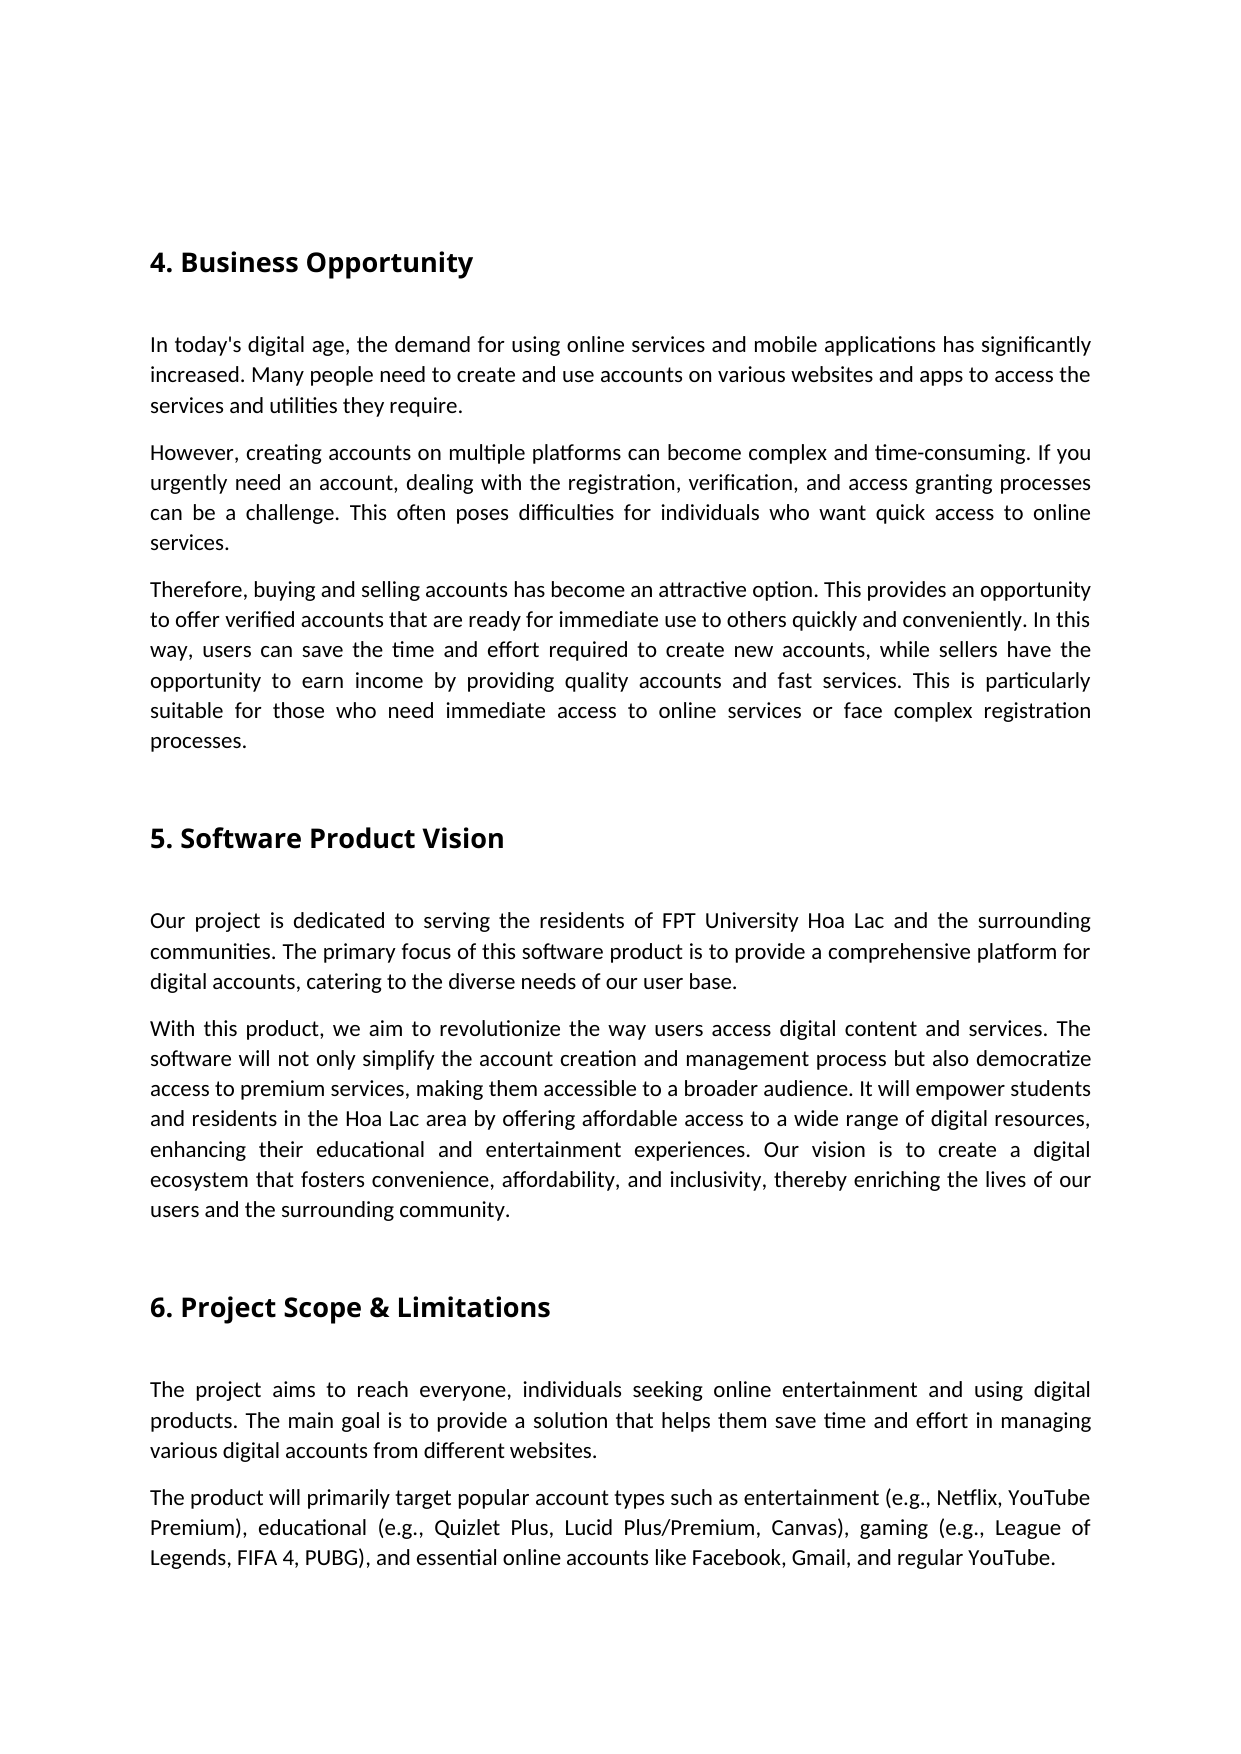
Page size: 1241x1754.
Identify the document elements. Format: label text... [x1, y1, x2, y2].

subtitle 5. Software Product Vision [150, 820, 1093, 857]
text With this product, we aim to revolutionize the way users access digital content and services. The software will not only simplify the account creation and management process but also democratize access to premium services, making them accessible to a broader audience. It will empower students and residents in the Hoa Lac area by offering affordable access to a wide range of digital resources, enhancing their educational and entertainment experiences. Our vision is to create a digital ecosystem that fosters convenience, affordability, and inclusivity, thereby enriching the lives of our users and the surrounding community. [150, 1014, 1093, 1223]
text Therefore, buying and selling accounts has become an attractive option. This provides an opportunity to offer verified accounts that are ready for immediate use to others quickly and conveniently. In this way, users can save the time and effort required to create new accounts, while sellers have the opportunity to earn income by providing quality accounts and fast services. This is particularly suitable for those who need immediate access to online services or face complex registration processes. [150, 575, 1093, 754]
subtitle 6. Project Scope & Limitations [150, 1289, 1093, 1326]
text However, creating accounts on multiple platforms can become complex and time-consuming. If you urgently need an account, dealing with the registration, verification, and access granting processes can be a challenge. This often poses difficulties for individuals who want quick access to online services. [150, 438, 1093, 556]
text The project aims to reach everyone, individuals seeking online entertainment and using digital products. The main goal is to provide a solution that helps them save time and effort in managing various digital accounts from different websites. [150, 1376, 1093, 1464]
text In today's digital age, the demand for using online services and mobile applications has significantly increased. Many people need to create and use accounts on various websites and apps to access the services and utilities they require. [150, 330, 1093, 419]
text Our project is dedicated to serving the residents of FPT University Hoa Lac and the surrounding communities. The primary focus of this software product is to provide a comprehensive platform for digital accounts, catering to the diverse needs of our user base. [150, 907, 1093, 995]
subtitle 4. Business Opportunity [150, 244, 1093, 281]
